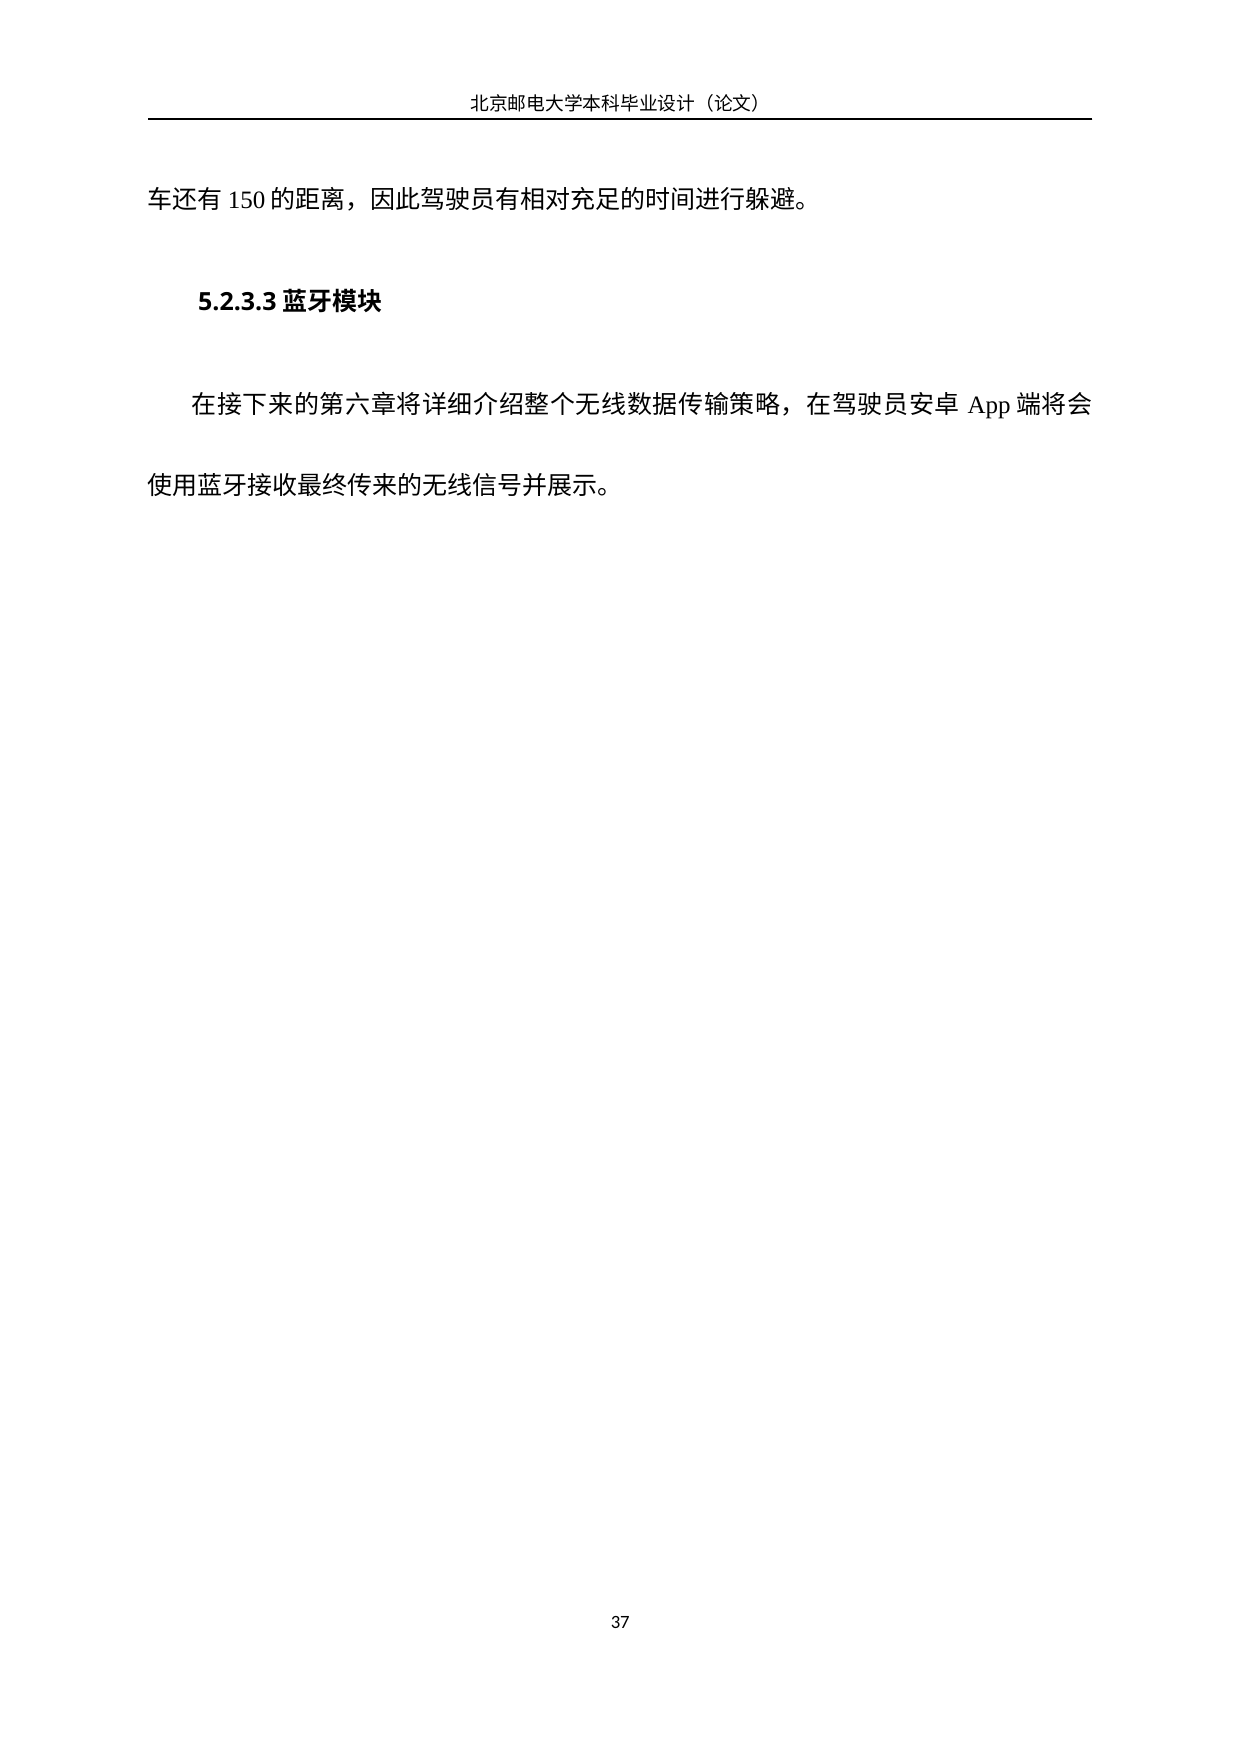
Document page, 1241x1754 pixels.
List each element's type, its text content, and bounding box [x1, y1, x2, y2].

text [148, 164, 1092, 232]
text 在接下来的第六章将详细介绍整个无线数据传输策略，在驾驶员安卓App端将会使用蓝牙接收最终传来的无线信号并展示。 [148, 368, 1092, 518]
subtitle 5.2.3.3 蓝牙模块 [148, 266, 1092, 334]
